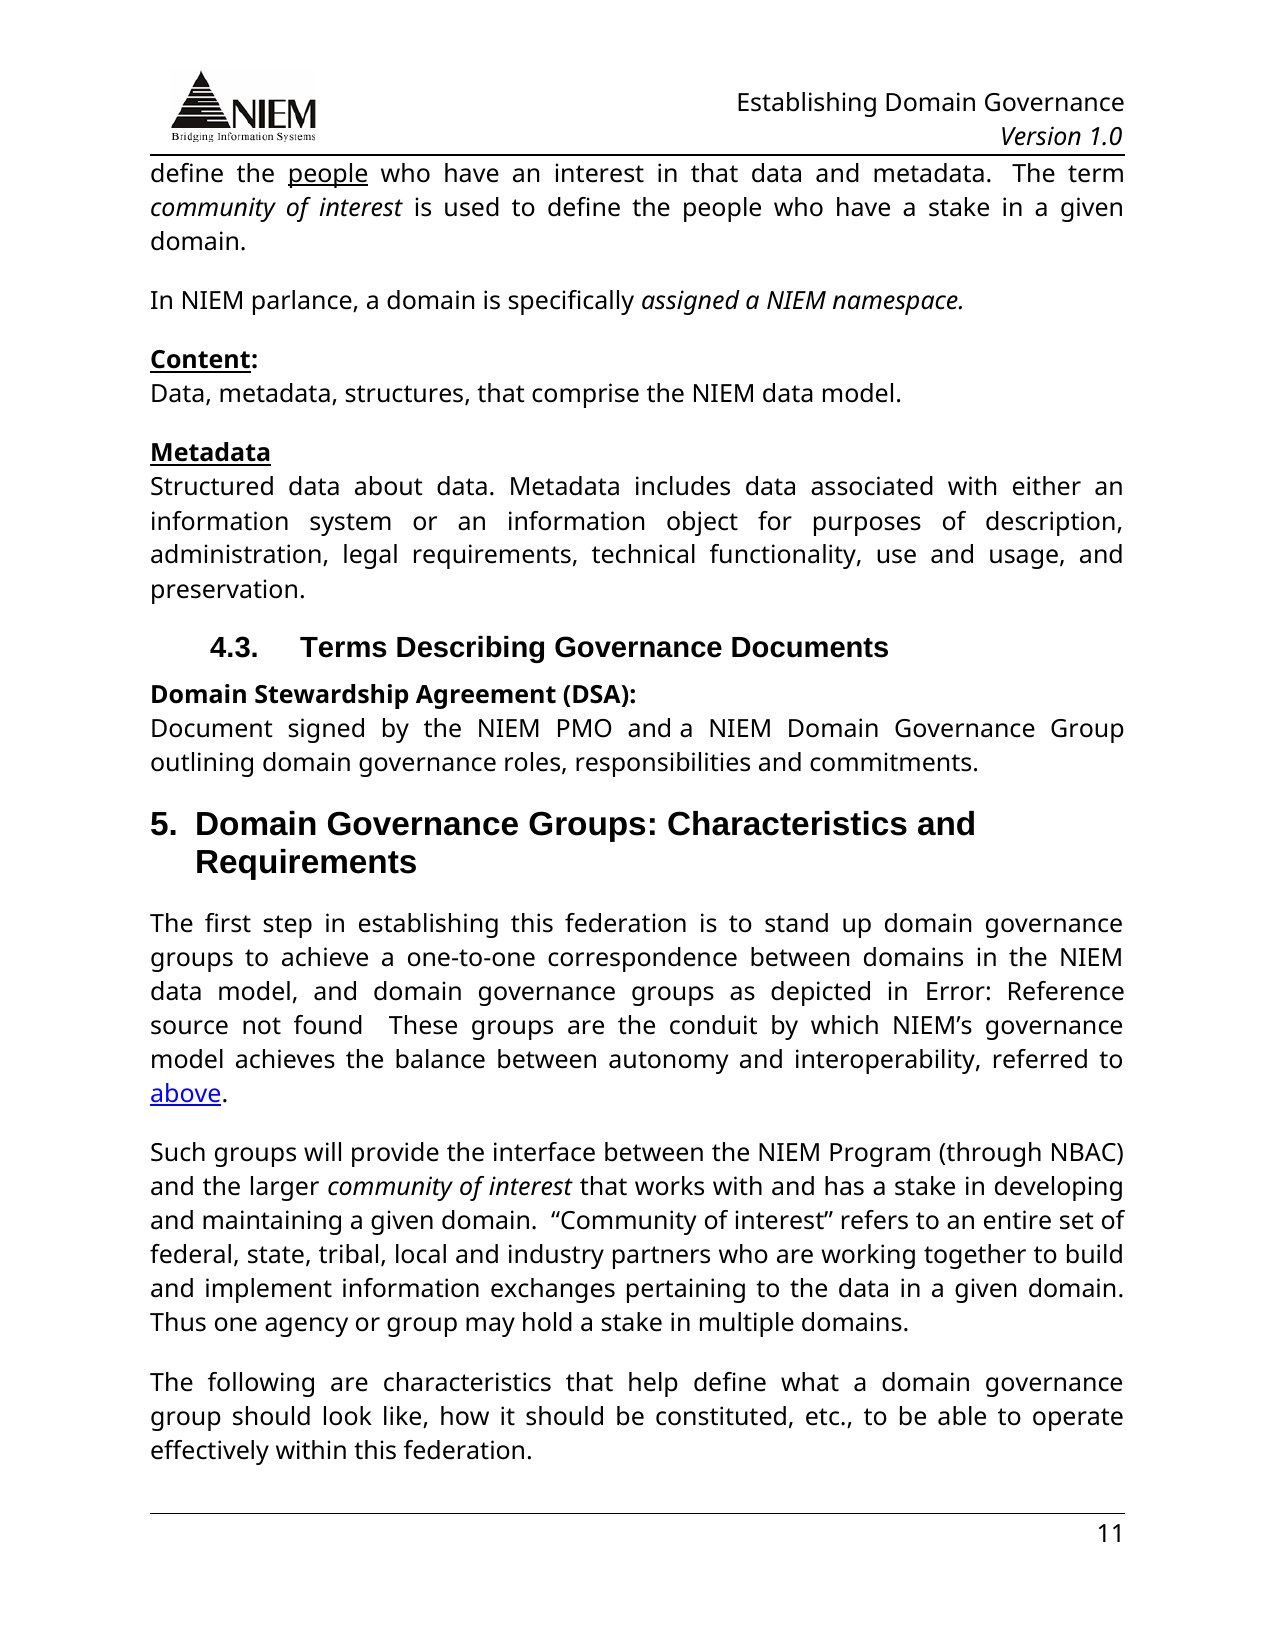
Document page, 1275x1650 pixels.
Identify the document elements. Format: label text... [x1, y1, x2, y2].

subtitle Domain Governance Groups: Characteristics and Requirements [150, 803, 1125, 880]
subtitle Terms Describing Governance Documents [210, 630, 1125, 664]
text The following are characteristics that help define what a domain governance group should look like, how it should be constituted, etc., to be able to operate effectively within this federation. [150, 1364, 1125, 1466]
text Domain Stewardship Agreement (DSA): [150, 676, 1125, 710]
text Such groups will provide the interface between the NIEM Program (through NBAC) and the larger community of interest that works with and has a stake in developing and maintaining a given domain. “Community of interest” refers to an entire set of federal, state, tribal, local and industry partners who are working together to build and implement information exchanges pertaining to the data in a given domain. Thus one agency or group may hold a stake in multiple domains. [150, 1135, 1125, 1339]
text Content: [150, 342, 1125, 376]
text Metadata [150, 435, 1125, 469]
text In NIEM parlance, a domain is specifically assigned a NIEM namespace. [150, 283, 1125, 317]
text Structured data about data. Metadata includes data associated with either an information system or an information object for purposes of description, administration, legal requirements, technical functionality, use and usage, and preservation. [150, 469, 1125, 605]
picture [153, 69, 319, 142]
text Document signed by the NIEM PMO and a NIEM Domain Governance Group outlining domain governance roles, responsibilities and commitments. [150, 710, 1125, 778]
text Data, metadata, structures, that comprise the NIEM data model. [150, 376, 1125, 410]
